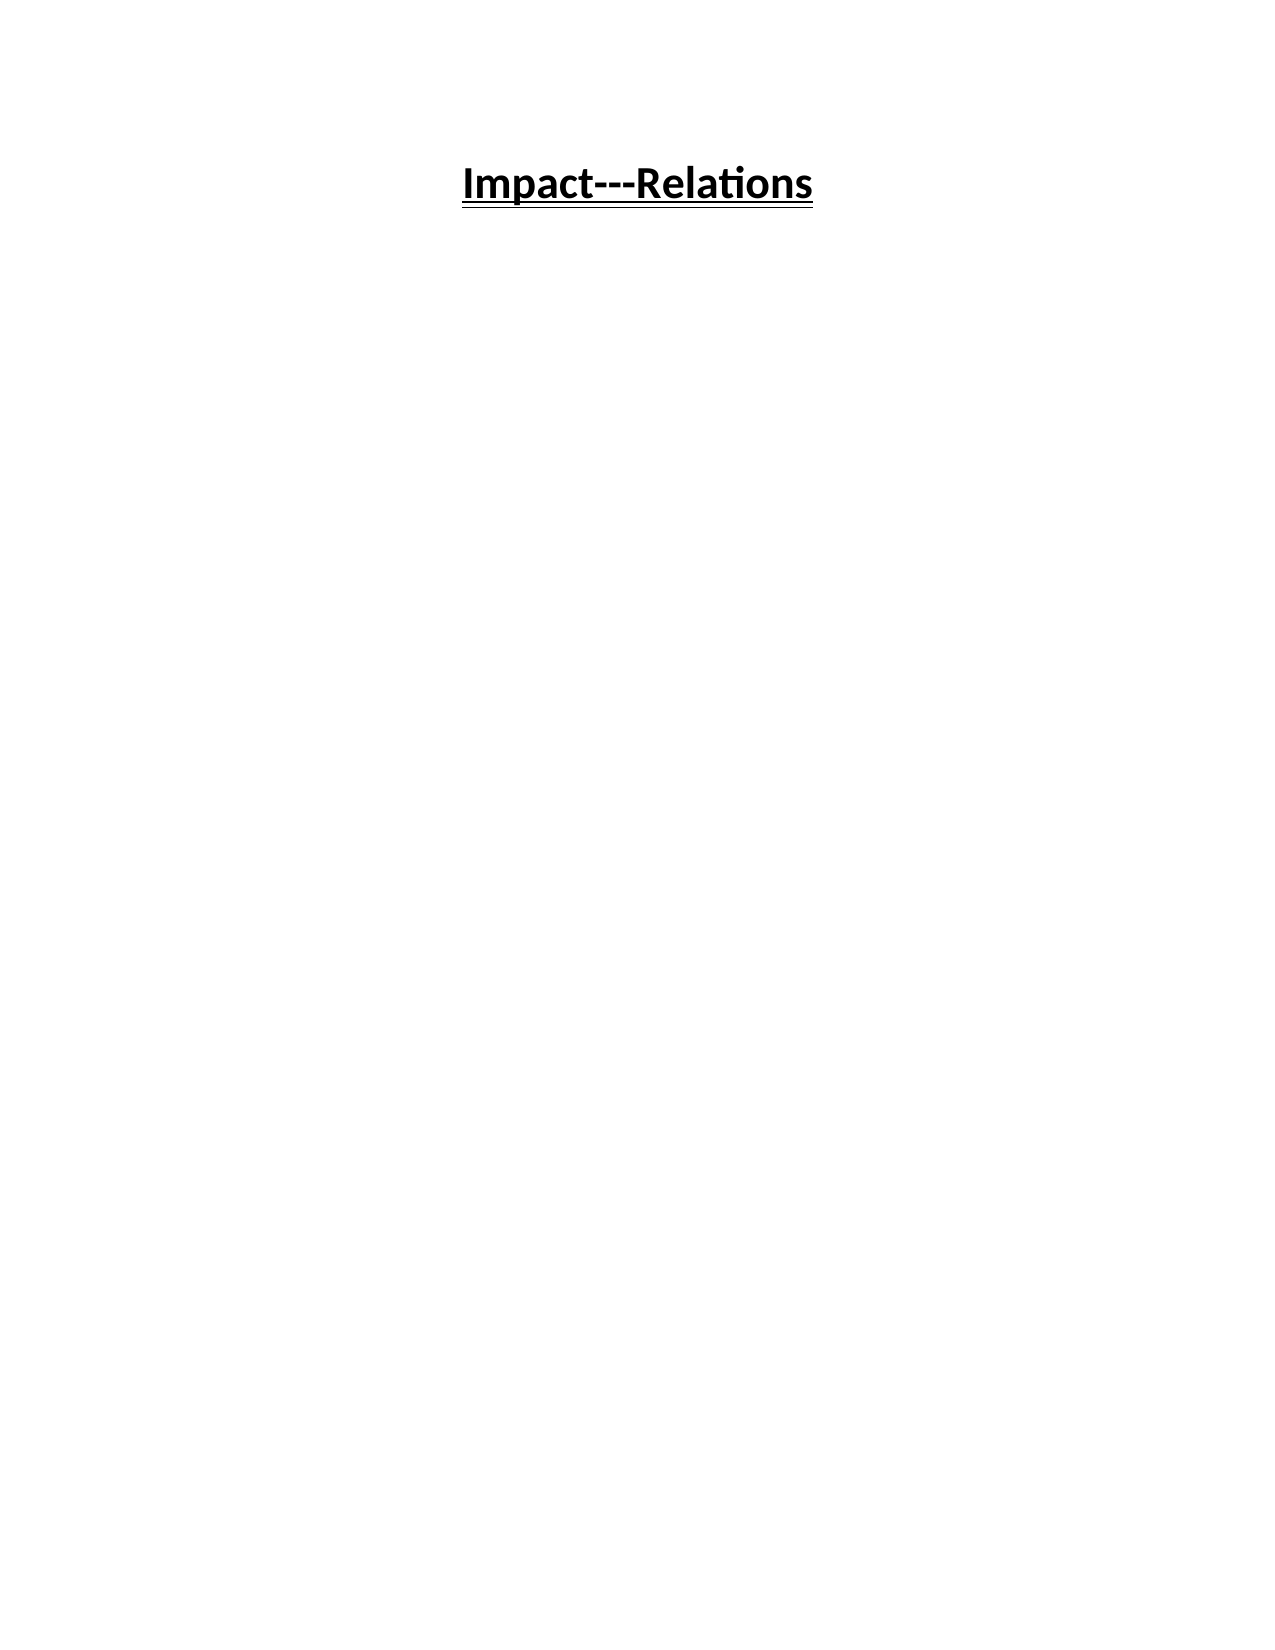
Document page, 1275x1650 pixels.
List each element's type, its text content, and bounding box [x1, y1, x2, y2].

subtitle Impact---Relations [150, 154, 1125, 210]
